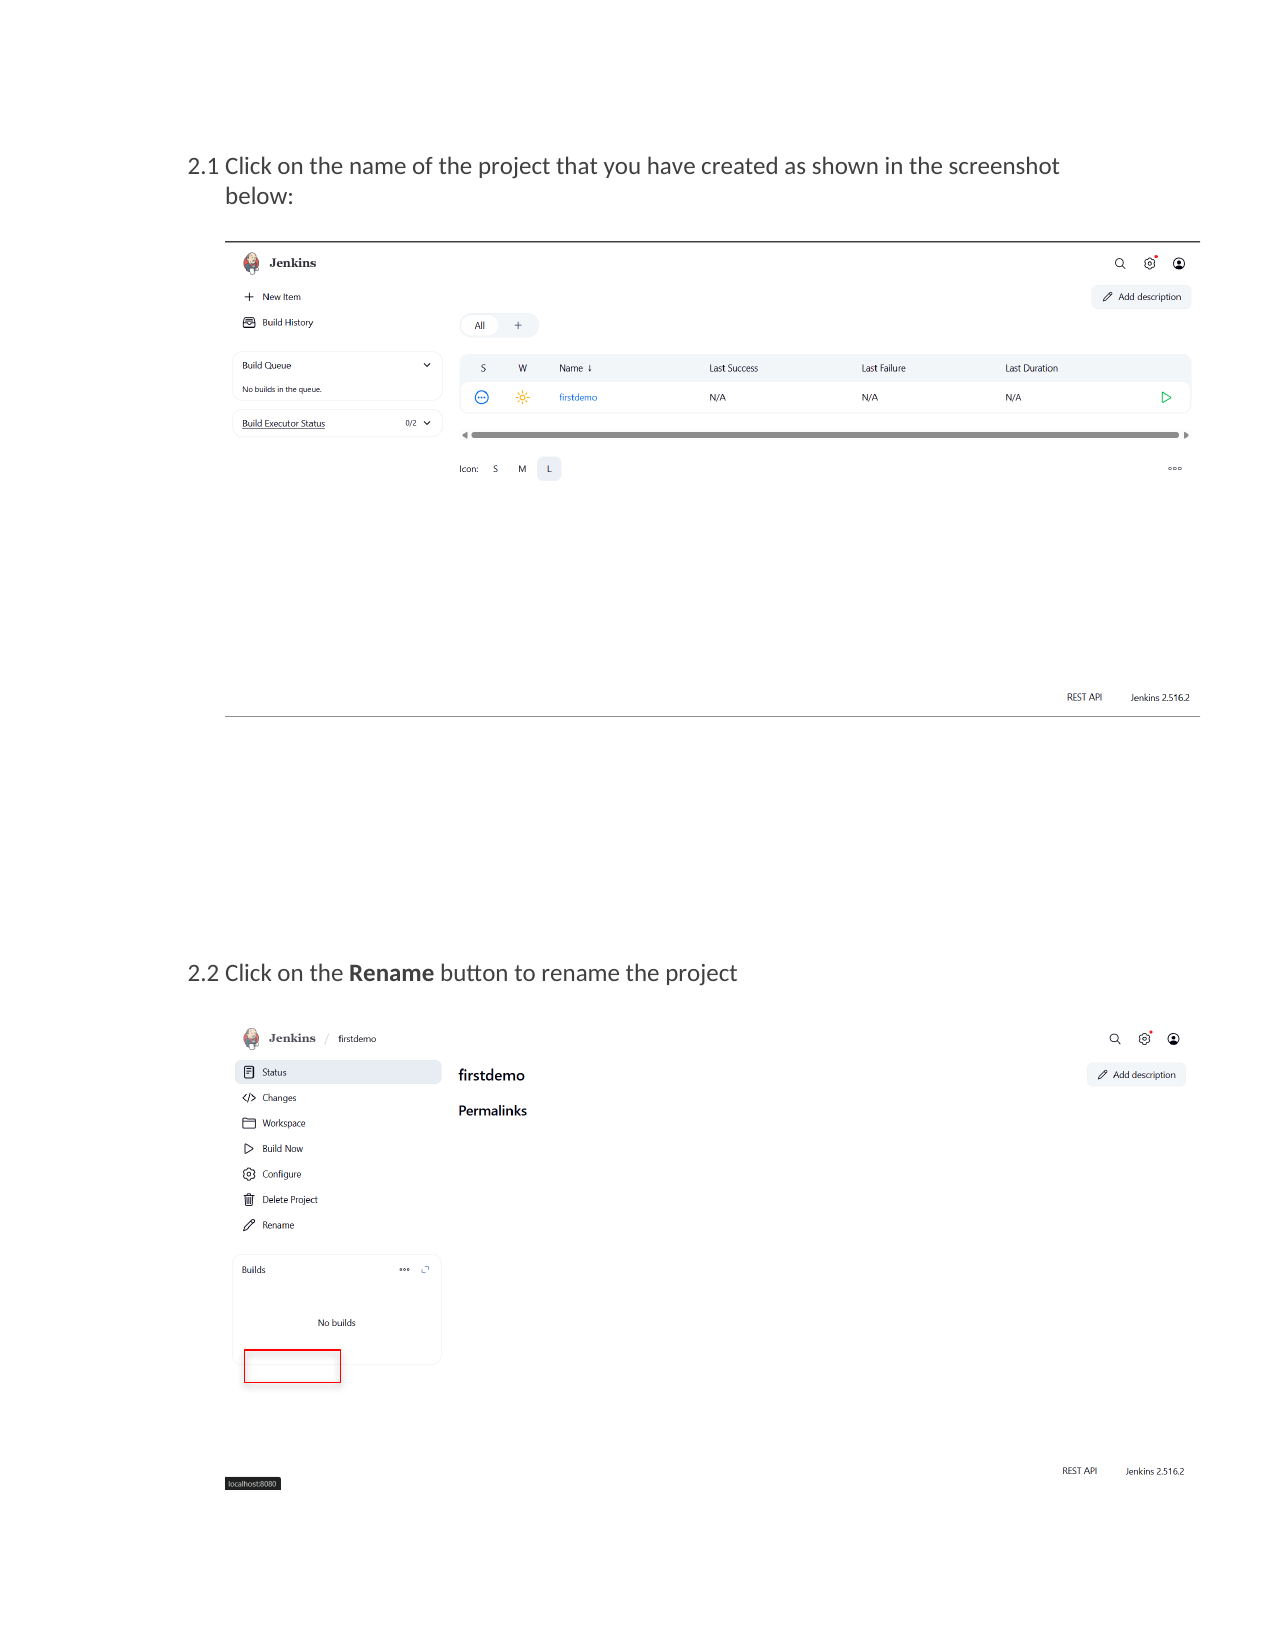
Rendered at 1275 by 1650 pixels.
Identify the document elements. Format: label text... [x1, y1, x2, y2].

picture [225, 241, 1200, 717]
list Click on the Rename button to rename the project [187, 957, 1125, 987]
list Click on the name of the project that you have created as shown in the screenshot below: [187, 150, 1125, 211]
picture [225, 1018, 1200, 1490]
